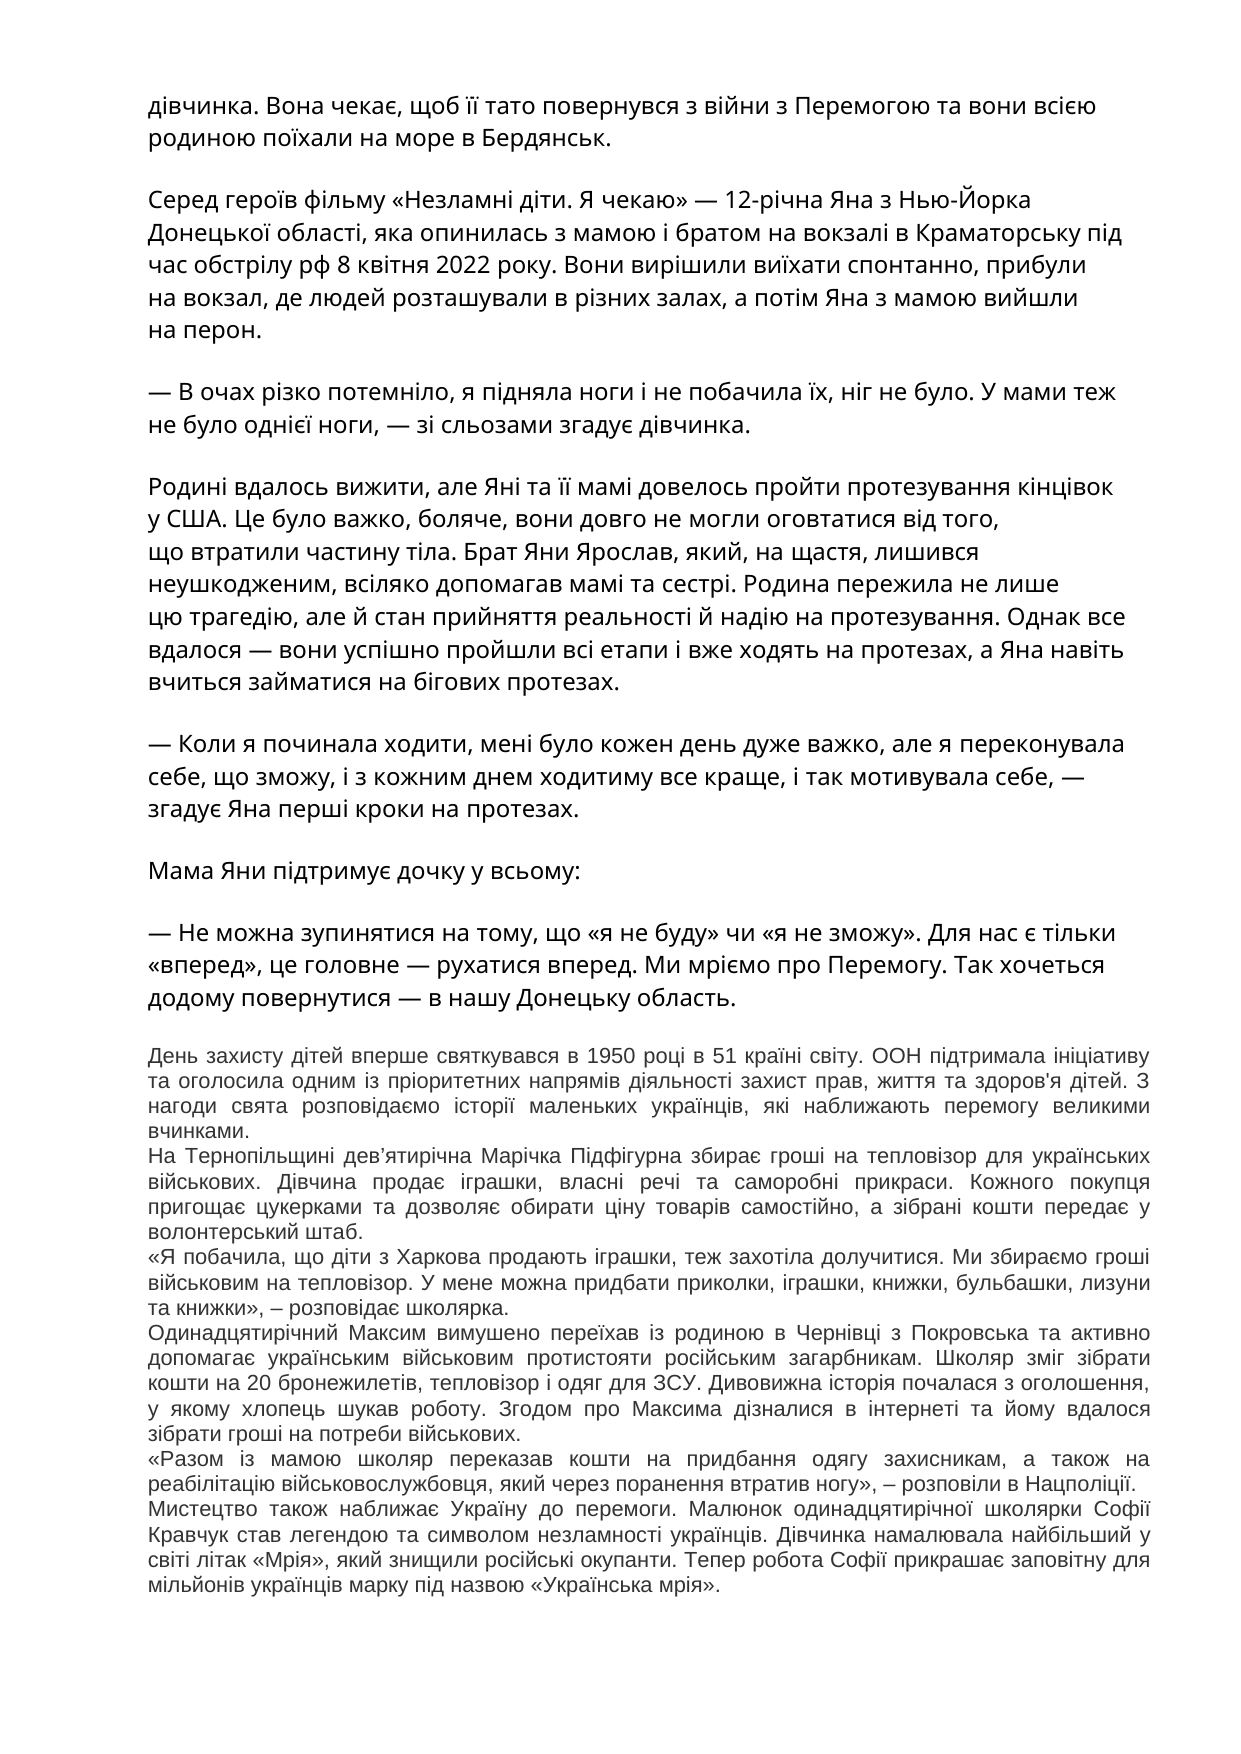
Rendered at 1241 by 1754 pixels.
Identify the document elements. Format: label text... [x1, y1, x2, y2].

text День захисту дітей вперше святкувався в 1950 році в 51 країні світу. ООН підтримала ініціативу та оголосила одним із пріоритетних напрямів діяльності захист прав, життя та здоров'я дітей. З нагоди свята розповідаємо історії маленьких українців, які наближають перемогу великими вчинками. [148, 1043, 1152, 1143]
text Серед героїв фільму «Незламні діти. Я чекаю» — 12-річна Яна з Нью-Йорка Донецької області, яка опинилась з мамою і братом на вокзалі в Краматорську під час обстрілу рф 8 квітня 2022 року. Вони вирішили виїхати спонтанно, прибули на вокзал, де людей розташували в різних залах, а потім Яна з мамою вийшли на перон. [148, 183, 1152, 346]
text Родині вдалось вижити, але Яні та її мамі довелось пройти протезування кінцівок у США. Це було важко, боляче, вони довго не могли оговтатися від того, що втратили частину тіла. Брат Яни Ярослав, який, на щастя, лишився неушкодженим, всіляко допомагав мамі та сестрі. Родина пережила не лише цю трагедію, але й стан прийняття реальності й надію на протезування. Однак все вдалося — вони успішно пройшли всі етапи і вже ходять на протезах, а Яна навіть вчиться займатися на бігових протезах. [148, 469, 1152, 698]
text Мама Яни підтримує дочку у всьому: [148, 854, 1152, 886]
text Мистецтво також наближає Україну до перемоги. Малюнок одинадцятирічної школярки Софії Кравчук став легендою та символом незламності українців. Дівчинка намалювала найбільший у світі літак «Мрія», який знищили російські окупанти. Тепер робота Софії прикрашає заповітну для мільйонів українців марку під назвою «Українська мрія». [148, 1496, 1152, 1597]
text — Коли я починала ходити, мені було кожен день дуже важко, але я переконувала себе, що зможу, і з кожним днем ходитиму все краще, і так мотивувала себе, — згадує Яна перші кроки на протезах. [148, 727, 1152, 825]
text На Тернопільщині дев’ятирічна Марічка Підфігурна збирає гроші на тепловізор для українських військових. Дівчина продає іграшки, власні речі та саморобні прикраси. Кожного покупця пригощає цукерками та дозволяє обирати ціну товарів самостійно, а зібрані кошти передає у волонтерський штаб. [148, 1143, 1152, 1244]
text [148, 88, 1152, 154]
text — Не можна зупинятися на тому, що «я не буду» чи «я не зможу». Для нас є тільки «вперед», це головне — рухатися вперед. Ми мріємо про Перемогу. Так хочеться додому повернутися — в нашу Донецьку область. [148, 916, 1152, 1013]
text — В очах різко потемніло, я підняла ноги і не побачила їх, ніг не було. У мами теж не було однієї ноги, — зі сльозами згадує дівчинка. [148, 375, 1152, 440]
text Одинадцятирічний Максим вимушено переїхав із родиною в Чернівці з Покровська та активно допомагає українським військовим протистояти російським загарбникам. Школяр зміг зібрати кошти на 20 бронежилетів, тепловізор і одяг для ЗСУ. Дивовижна історія почалася з оголошення, у якому хлопець шукав роботу. Згодом про Максима дізналися в інтернеті та йому вдалося зібрати гроші на потреби військових. [148, 1320, 1152, 1446]
text «Я побачила, що діти з Харкова продають іграшки, теж захотіла долучитися. Ми збираємо гроші військовим на тепловізор. У мене можна придбати приколки, іграшки, книжки, бульбашки, лизуни та книжки», – розповідає школярка. [148, 1244, 1152, 1320]
text «Разом із мамою школяр переказав кошти на придбання одягу захисникам, а також на реабілітацію військовослужбовця, який через поранення втратив ногу», – розповіли в Нацполіції. [148, 1446, 1152, 1496]
